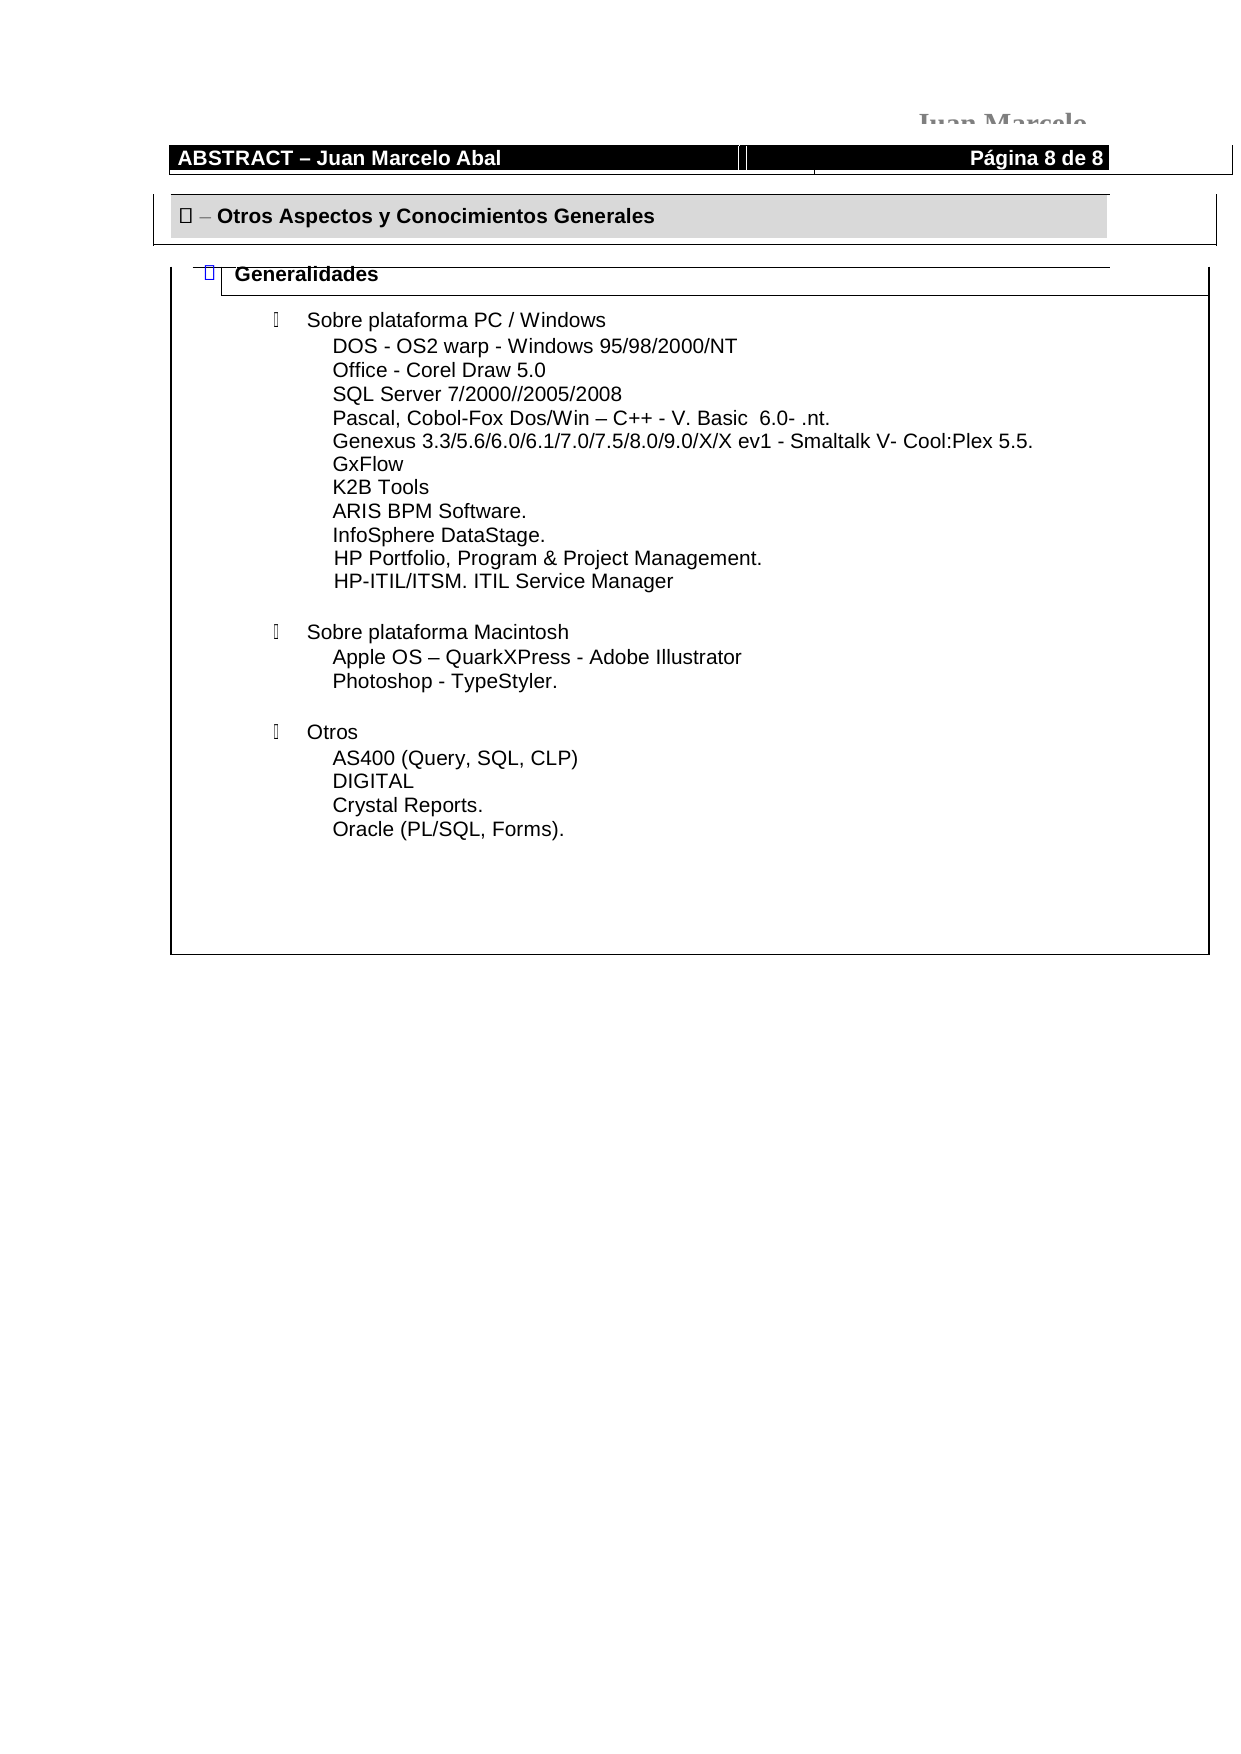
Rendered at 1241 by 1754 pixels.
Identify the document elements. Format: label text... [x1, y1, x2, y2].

text K2B Tools [332, 476, 1157, 499]
text Pascal, Cobol-Fox Dos/Win – C++ - V. Basic 6.0- .nt. [332, 406, 1157, 430]
text  Generalidades [203, 262, 1157, 285]
text Photoshop - TypeStyler. [332, 669, 1157, 693]
text  Sobre plataforma Macintosh [273, 617, 1157, 645]
text  Otros [273, 717, 1157, 745]
text  Sobre plataforma PC / Windows [273, 306, 1157, 334]
text AS400 (Query, SQL, CLP) DIGITAL [332, 745, 581, 793]
text ARIS BPM Software. InfoSphere DataStage. [332, 499, 548, 547]
text ABSTRACT – Juan Marcelo Abal Página 8 de 8 [177, 146, 1157, 169]
text DOS - OS2 warp - Windows 95/98/2000/NT Office - Corel Draw 5.0 [332, 334, 739, 382]
text Oracle (PL/SQL, Forms). [332, 817, 1157, 841]
text Crystal Reports. [332, 793, 1157, 817]
text HP Portfolio, Program & Project Management. HP-ITIL/ITSM. ITIL Service Manager [333, 547, 764, 593]
text  – Otros Aspectos y Conocimientos Generales [177, 204, 1157, 227]
text Apple OS – QuarkXPress - Adobe Illustrator [332, 645, 1157, 669]
text SQL Server 7/2000//2005/2008 [332, 382, 1157, 406]
text Genexus 3.3/5.6/6.0/6.1/7.0/7.5/8.0/9.0/X/X ev1 - Smaltalk V- Cool:Plex 5.5. GxFlow [332, 430, 1037, 476]
